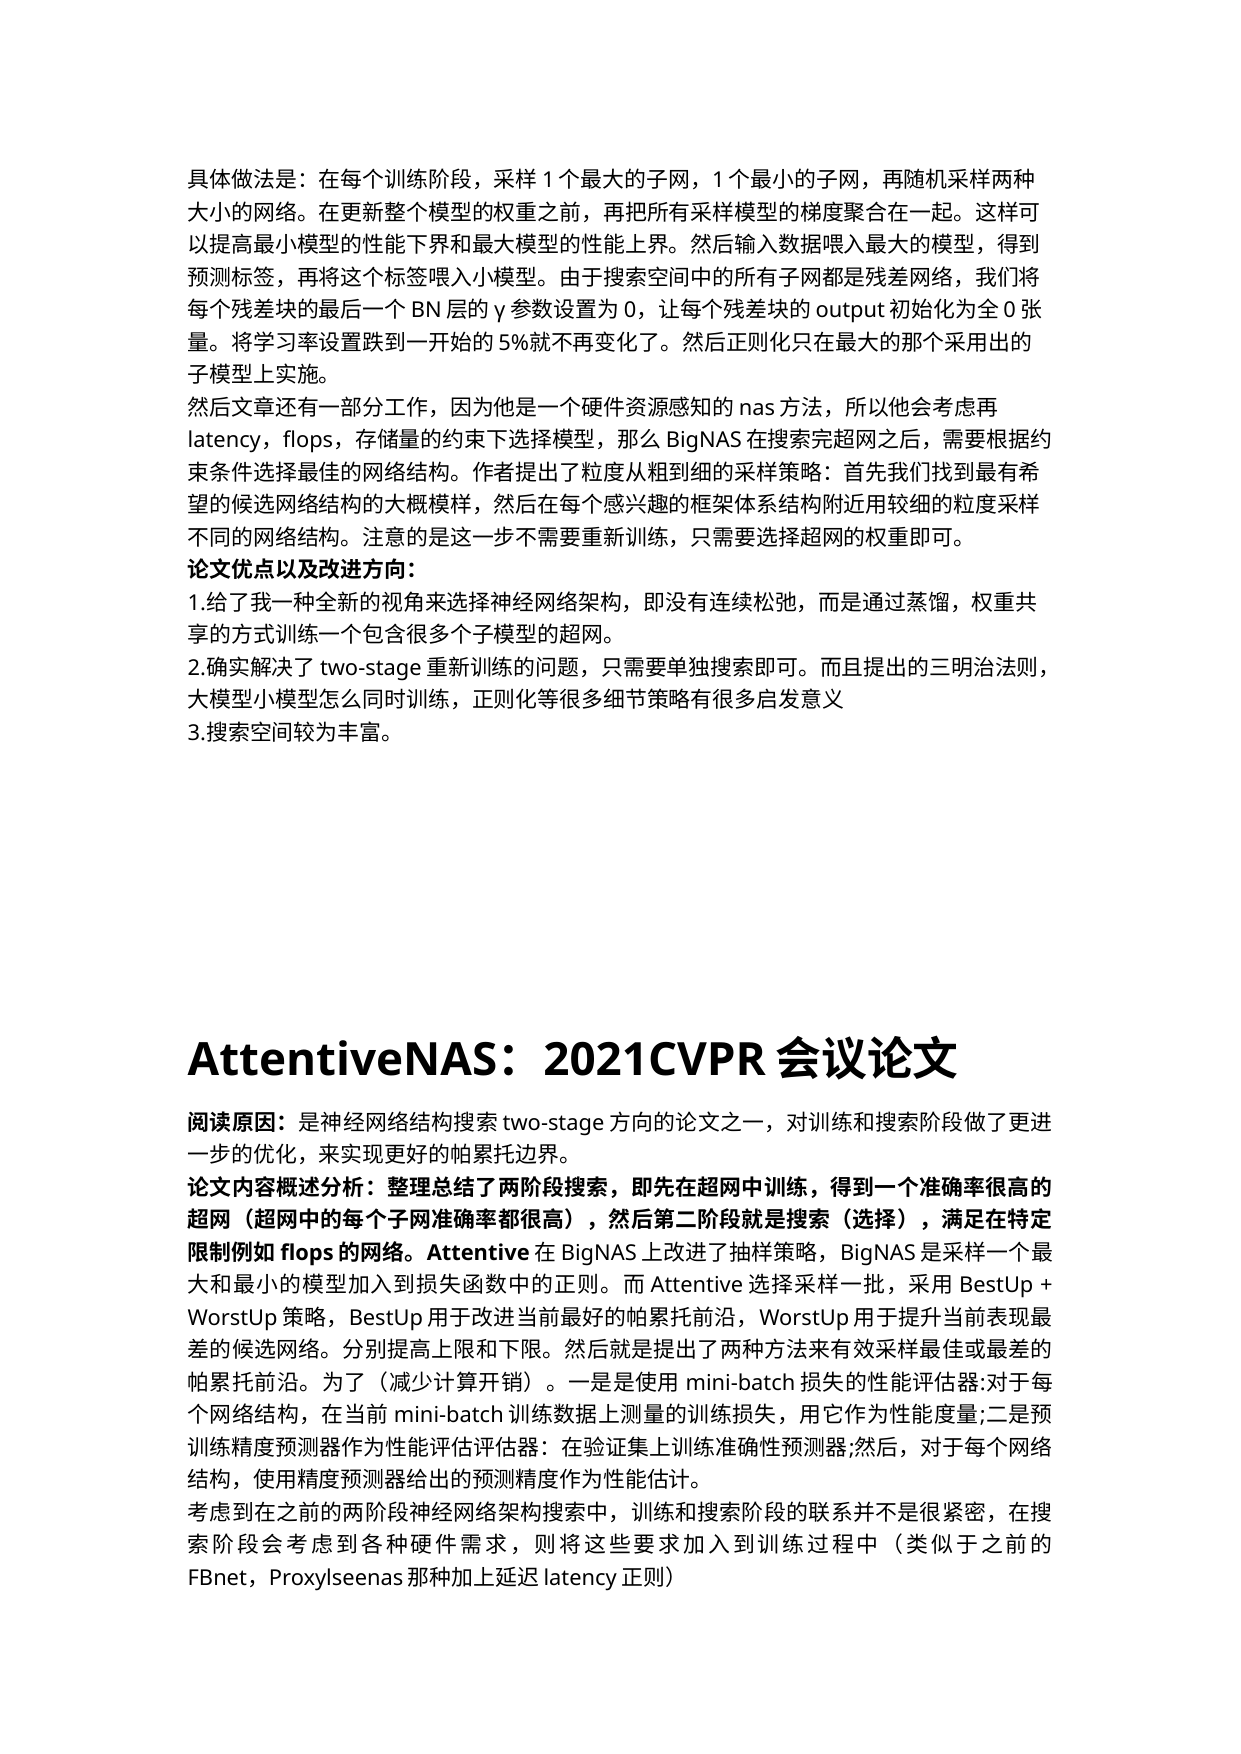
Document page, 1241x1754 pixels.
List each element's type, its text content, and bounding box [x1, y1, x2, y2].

text 2.确实解决了two-stage重新训练的问题，只需要单独搜索即可。而且提出的三明治法则，大模型小模型怎么同时训练，正则化等很多细节策略有很多启发意义 [187, 649, 1053, 714]
text 论文优点以及改进方向： [187, 552, 1053, 584]
text 论文内容概述分析：整理总结了两阶段搜索，即先在超网中训练，得到一个准确率很高的超网（超网中的每个子网准确率都很高），然后第二阶段就是搜索（选择），满足在特定限制例如flops的网络。Attentive在BigNAS上改进了抽样策略，BigNAS是采样一个最大和最小的模型加入到损失函数中的正则。而Attentive选择采样一批，采用BestUp + WorstUp策略，BestUp用于改进当前最好的帕累托前沿，WorstUp用于提升当前表现最差的候选网络。分别提高上限和下限。然后就是提出了两种方法来有效采样最佳或最差的帕累托前沿。为了（减少计算开销）。一是是使用mini-batch损失的性能评估器:对于每个网络结构，在当前mini-batch训练数据上测量的训练损失，用它作为性能度量;二是预训练精度预测器作为性能评估评估器：在验证集上训练准确性预测器;然后，对于每个网络结构，使用精度预测器给出的预测精度作为性能估计。 [187, 1169, 1053, 1494]
text 1.给了我一种全新的视角来选择神经网络架构，即没有连续松弛，而是通过蒸馏，权重共享的方式训练一个包含很多个子模型的超网。 [187, 584, 1053, 649]
text AttentiveNAS：2021CVPR会议论文 [187, 1007, 1053, 1104]
text 阅读原因：是神经网络结构搜索two-stage方向的论文之一，对训练和搜索阶段做了更进一步的优化，来实现更好的帕累托边界。 [187, 1104, 1053, 1169]
text 3.搜索空间较为丰富。 [187, 714, 1053, 747]
text 考虑到在之前的两阶段神经网络架构搜索中，训练和搜索阶段的联系并不是很紧密，在搜索阶段会考虑到各种硬件需求，则将这些要求加入到训练过程中（类似于之前的FBnet，Proxylseenas那种加上延迟latency正则） [187, 1494, 1053, 1592]
text 具体做法是：在每个训练阶段，采样1个最大的子网，1个最小的子网，再随机采样两种大小的网络。在更新整个模型的权重之前，再把所有采样模型的梯度聚合在一起。这样可以提高最小模型的性能下界和最大模型的性能上界。然后输入数据喂入最大的模型，得到预测标签，再将这个标签喂入小模型。由于搜索空间中的所有子网都是残差网络，我们将每个残差块的最后一个BN层的γ参数设置为0，让每个残差块的output初始化为全0张量。将学习率设置跌到一开始的5%就不再变化了。然后正则化只在最大的那个采用出的子模型上实施。 [187, 162, 1053, 389]
